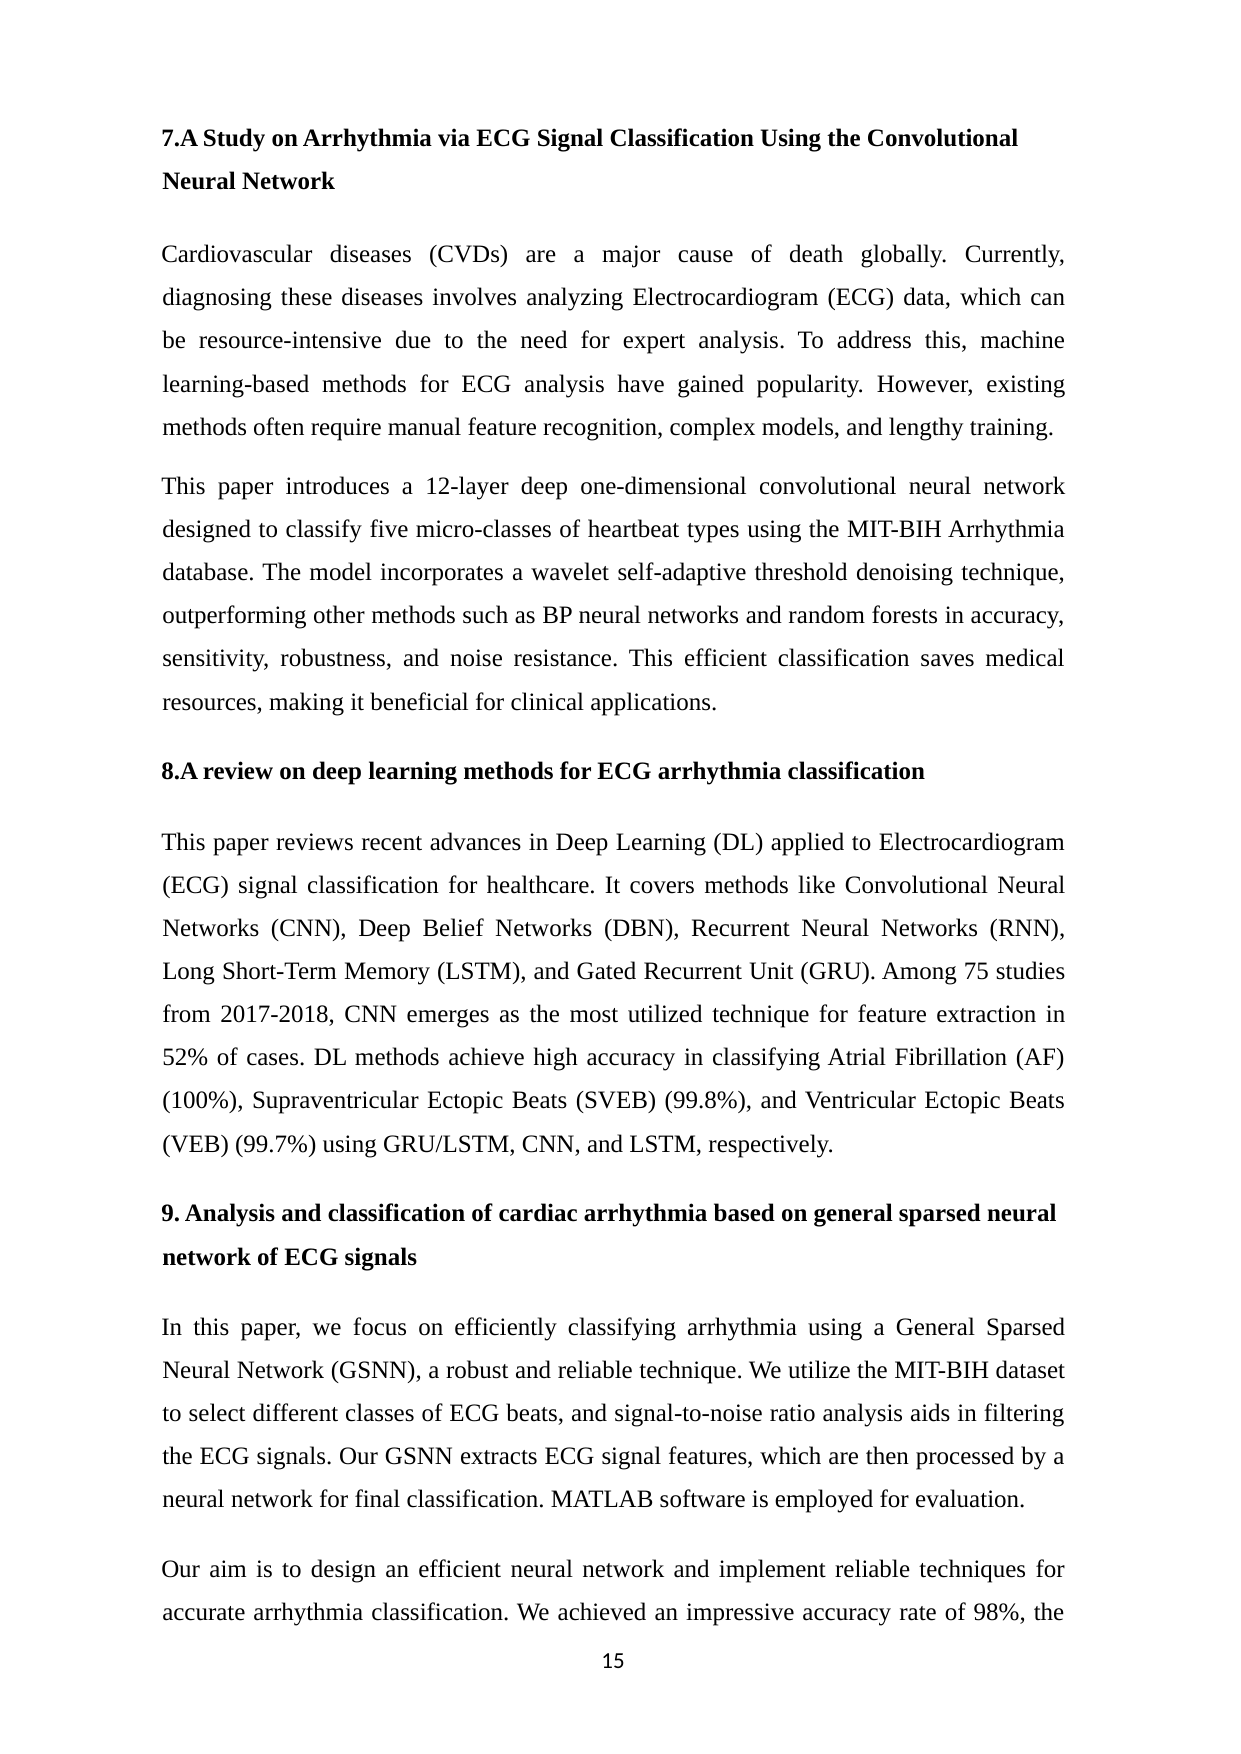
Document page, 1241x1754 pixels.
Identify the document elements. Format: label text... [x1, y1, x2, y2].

text 7.A Study on Arrhythmia via ECG Signal Classification Using the Convolutional Neural Network [161, 123, 1071, 194]
text 8.A review on deep learning methods for ECG arrhythmia classification [161, 756, 1071, 785]
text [161, 1554, 1066, 1626]
text In this paper, we focus on efficiently classifying arrhythmia using a General Sparsed Neural Network (GSNN), a robust and reliable technique. We utilize the MIT-BIH dataset to select different classes of ECG beats, and signal-to-noise ratio analysis aids in filtering the ECG signals. Our GSNN extracts ECG signal features, which are then processed by a neural network for final classification. MATLAB software is employed for evaluation. [161, 1312, 1066, 1513]
text This paper introduces a 12-layer deep one-dimensional convolutional neural network designed to classify five micro-classes of heartbeat types using the MIT-BIH Arrhythmia database. The model incorporates a wavelet self-adaptive threshold denoising technique, outperforming other methods such as BP neural networks and random forests in accuracy, sensitivity, robustness, and noise resistance. This efficient classification saves medical resources, making it beneficial for clinical applications. [161, 471, 1066, 715]
text This paper reviews recent advances in Deep Learning (DL) applied to Electrocardiogram (ECG) signal classification for healthcare. It covers methods like Convolutional Neural Networks (CNN), Deep Belief Networks (DBN), Recurrent Neural Networks (RNN), Long Short-Term Memory (LSTM), and Gated Recurrent Unit (GRU). Among 75 studies from 2017-2018, CNN emerges as the most utilized technique for feature extraction in 52% of cases. DL methods achieve high accuracy in classifying Atrial Fibrillation (AF) (100%), Supraventricular Ectopic Beats (SVEB) (99.8%), and Ventricular Ectopic Beats (VEB) (99.7%) using GRU/LSTM, CNN, and LSTM, respectively. [161, 827, 1066, 1157]
text 9. Analysis and classification of cardiac arrhythmia based on general sparsed neural network of ECG signals [161, 1198, 1071, 1270]
text Cardiovascular diseases (CVDs) are a major cause of death globally. Currently, diagnosing these diseases involves analyzing Electrocardiogram (ECG) data, which can be resource-intensive due to the need for expert analysis. To address this, machine learning-based methods for ECG analysis have gained popularity. However, existing methods often require manual feature recognition, complex models, and lengthy training. [161, 239, 1066, 441]
